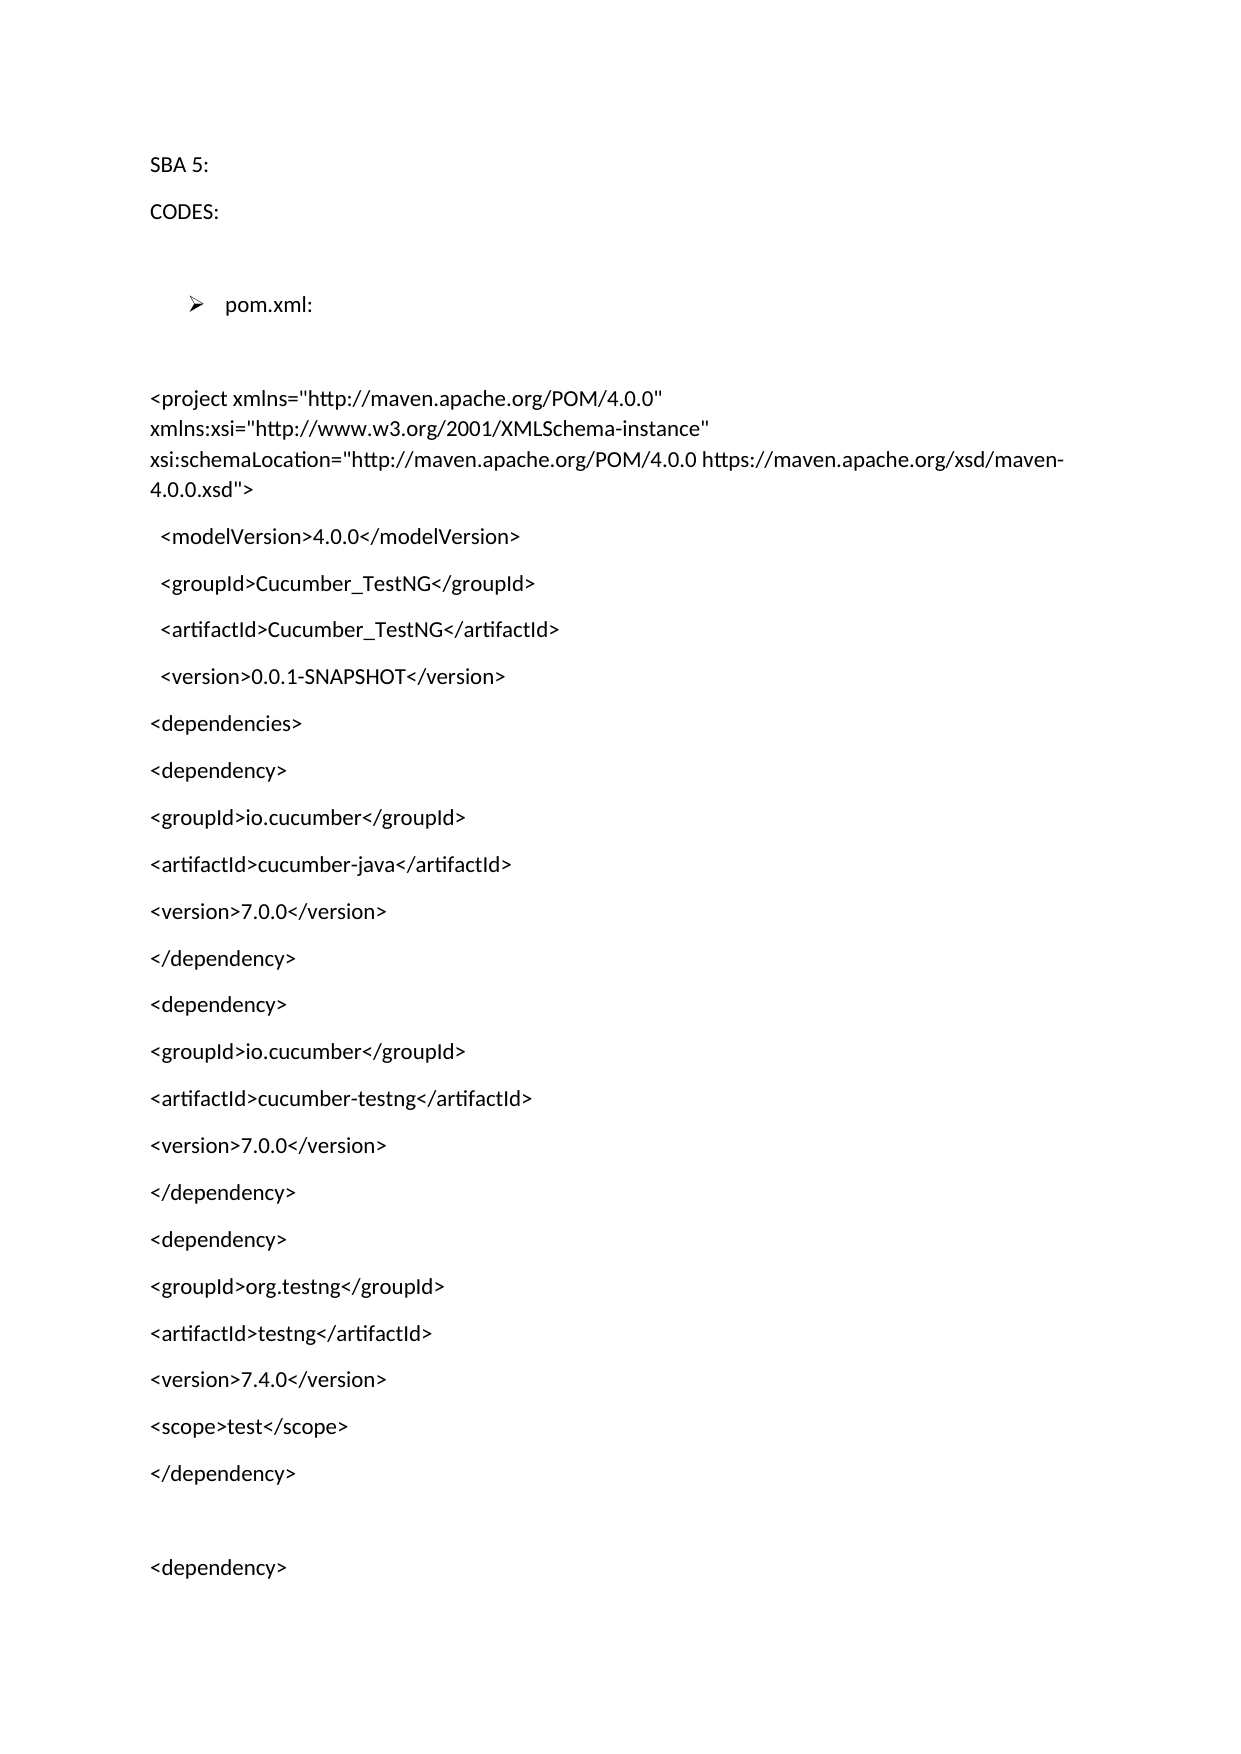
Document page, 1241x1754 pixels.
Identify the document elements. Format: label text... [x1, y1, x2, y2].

text <dependency> [150, 991, 1090, 1019]
text <groupId>io.cucumber</groupId> [150, 803, 1090, 831]
text <dependency> [150, 1553, 1090, 1581]
text <artifactId>testng</artifactId> [150, 1319, 1090, 1347]
text <version>0.0.1-SNAPSHOT</version> [150, 662, 1090, 691]
text SBA 5: [150, 150, 1090, 178]
text <artifactId>cucumber-java</artifactId> [150, 850, 1090, 878]
text CODES: [150, 197, 1090, 225]
text <groupId>org.testng</groupId> [150, 1272, 1090, 1300]
text <modelVersion>4.0.0</modelVersion> [150, 522, 1090, 550]
text <dependency> [150, 1225, 1090, 1253]
text <version>7.4.0</version> [150, 1366, 1090, 1394]
text </dependency> [150, 944, 1090, 972]
text <project xmlns="http://maven.apache.org/POM/4.0.0" xmlns:xsi="http://www.w3.org/2001/XMLSchema-instance" xsi:schemaLocation="http://maven.apache.org/POM/4.0.0 https://maven.apache.org/xsd/maven-4.0.0.xsd"> [150, 384, 1090, 503]
text <artifactId>cucumber-testng</artifactId> [150, 1084, 1090, 1112]
text <groupId>Cucumber_TestNG</groupId> [150, 569, 1090, 597]
text <version>7.0.0</version> [150, 1131, 1090, 1159]
text <scope>test</scope> [150, 1412, 1090, 1441]
text <version>7.0.0</version> [150, 897, 1090, 925]
text <groupId>io.cucumber</groupId> [150, 1037, 1090, 1066]
text <dependency> [150, 756, 1090, 784]
list pom.xml: [187, 291, 1090, 319]
text <dependencies> [150, 709, 1090, 737]
text </dependency> [150, 1178, 1090, 1206]
text <artifactId>Cucumber_TestNG</artifactId> [150, 616, 1090, 644]
text </dependency> [150, 1459, 1090, 1487]
